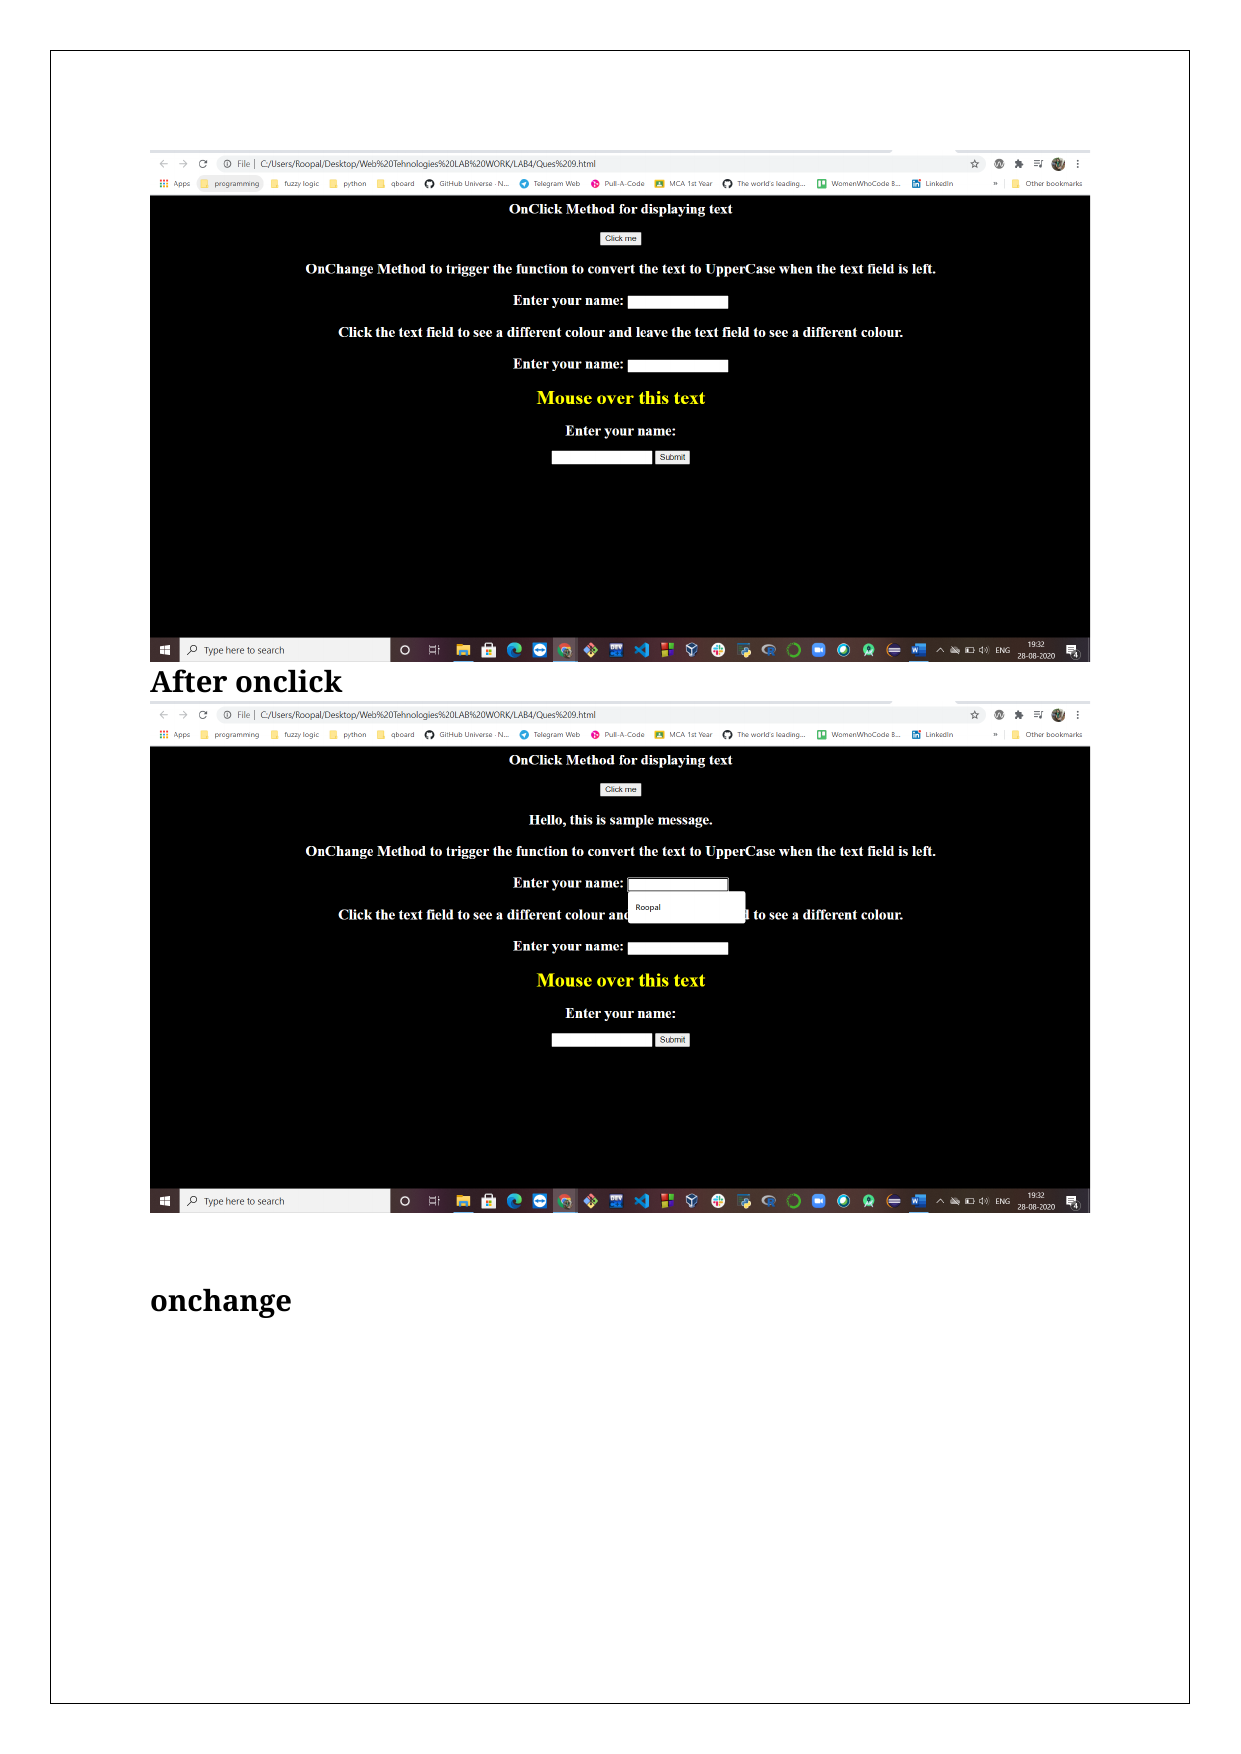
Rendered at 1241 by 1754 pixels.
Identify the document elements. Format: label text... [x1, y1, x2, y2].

picture [150, 150, 1091, 662]
text onchange [150, 1281, 1090, 1320]
text After onclick [150, 662, 1090, 701]
picture [150, 701, 1091, 1213]
